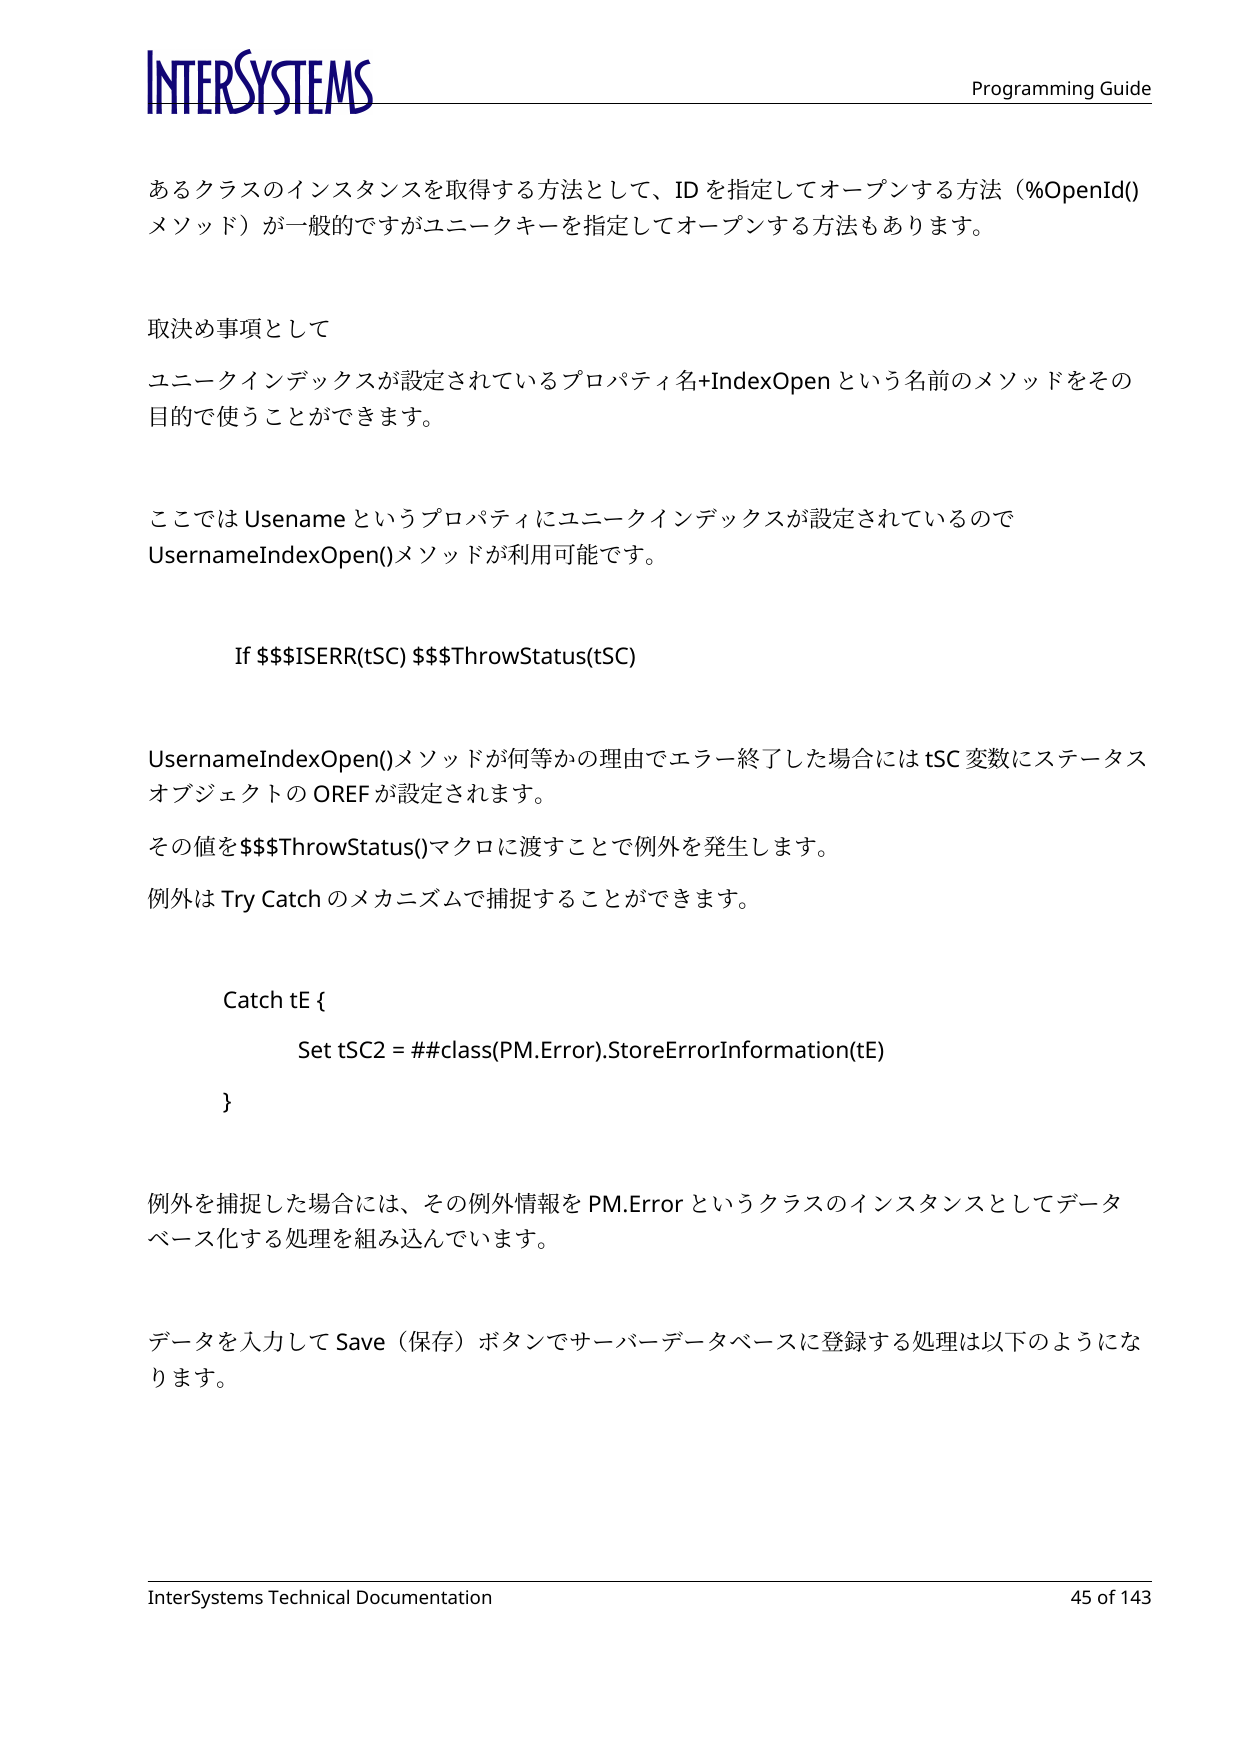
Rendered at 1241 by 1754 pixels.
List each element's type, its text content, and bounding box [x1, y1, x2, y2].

text 例外を捕捉した場合には、その例外情報をPM.Errorというクラスのインスタンスとしてデータベース化する処理を組み込んでいます。 [148, 1186, 1152, 1254]
text Set tSC2 = ##class(PM.Error).StoreErrorInformation(tE) [148, 1034, 1152, 1066]
text ここではUsenameというプロパティにユニークインデックスが設定されているのでUsernameIndexOpen()メソッドが利用可能です。 [148, 501, 1152, 570]
text UsernameIndexOpen()メソッドが何等かの理由でエラー終了した場合にはtSC変数にステータスオブジェクトのOREFが設定されます。 [148, 741, 1152, 809]
text Catch tE { [148, 984, 1152, 1015]
text その値を$$$ThrowStatus()マクロに渡すことで例外を発生します。 [148, 829, 1152, 862]
text If $$$ISERR(tSC) $$$ThrowStatus(tSC) [148, 640, 1152, 671]
picture [147, 49, 373, 115]
text 例外はTry Catchのメカニズムで捕捉することができます。 [148, 881, 1152, 914]
text } [148, 1085, 1152, 1116]
text ユニークインデックスが設定されているプロパティ名+IndexOpenという名前のメソッドをその目的で使うことができます。 [148, 363, 1152, 432]
text あるクラスのインスタンスを取得する方法として、IDを指定してオープンする方法（%OpenId()メソッド）が一般的ですがユニークキーを指定してオープンする方法もあります。 [148, 172, 1152, 241]
text 取決め事項として [148, 311, 1152, 344]
text データを入力してSave（保存）ボタンでサーバーデータベースに登録する処理は以下のようになります。 [148, 1324, 1152, 1393]
